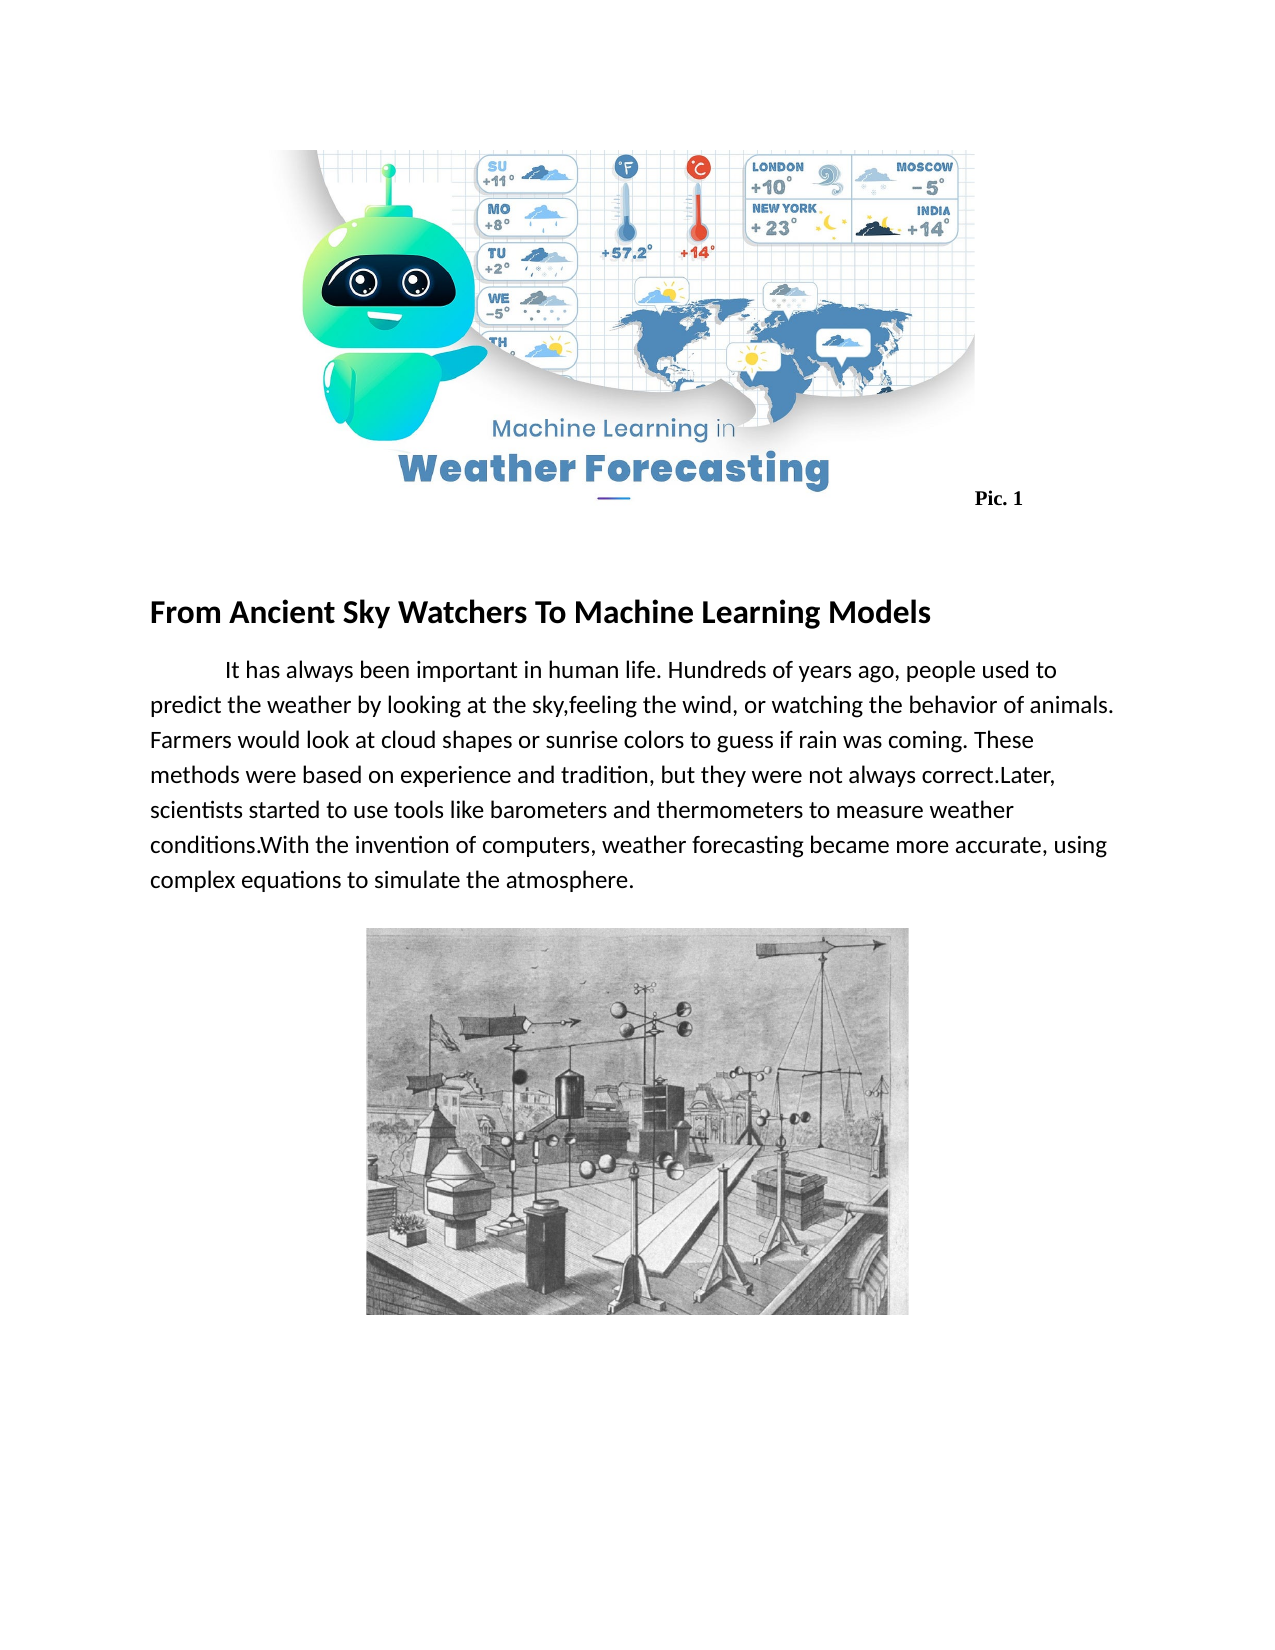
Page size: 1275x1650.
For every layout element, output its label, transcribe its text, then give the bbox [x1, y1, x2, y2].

picture [251, 150, 975, 506]
picture [366, 928, 909, 1315]
text It has always been important in human life. Hundreds of years ago, people used to predict the weather by looking at the sky,feeling the wind, or watching the behavior of animals. Farmers would look at cloud shapes or sunrise colors to guess if rain was coming. These methods were based on experience and tradition, but they were not always correct.Later, scientists started to use tools like barometers and thermometers to measure weather conditions.With the invention of computers, weather forecasting became more accurate, using complex equations to simulate the atmosphere. [150, 654, 1125, 895]
text From Ancient Sky Watchers To Machine Learning Models [150, 591, 1125, 632]
